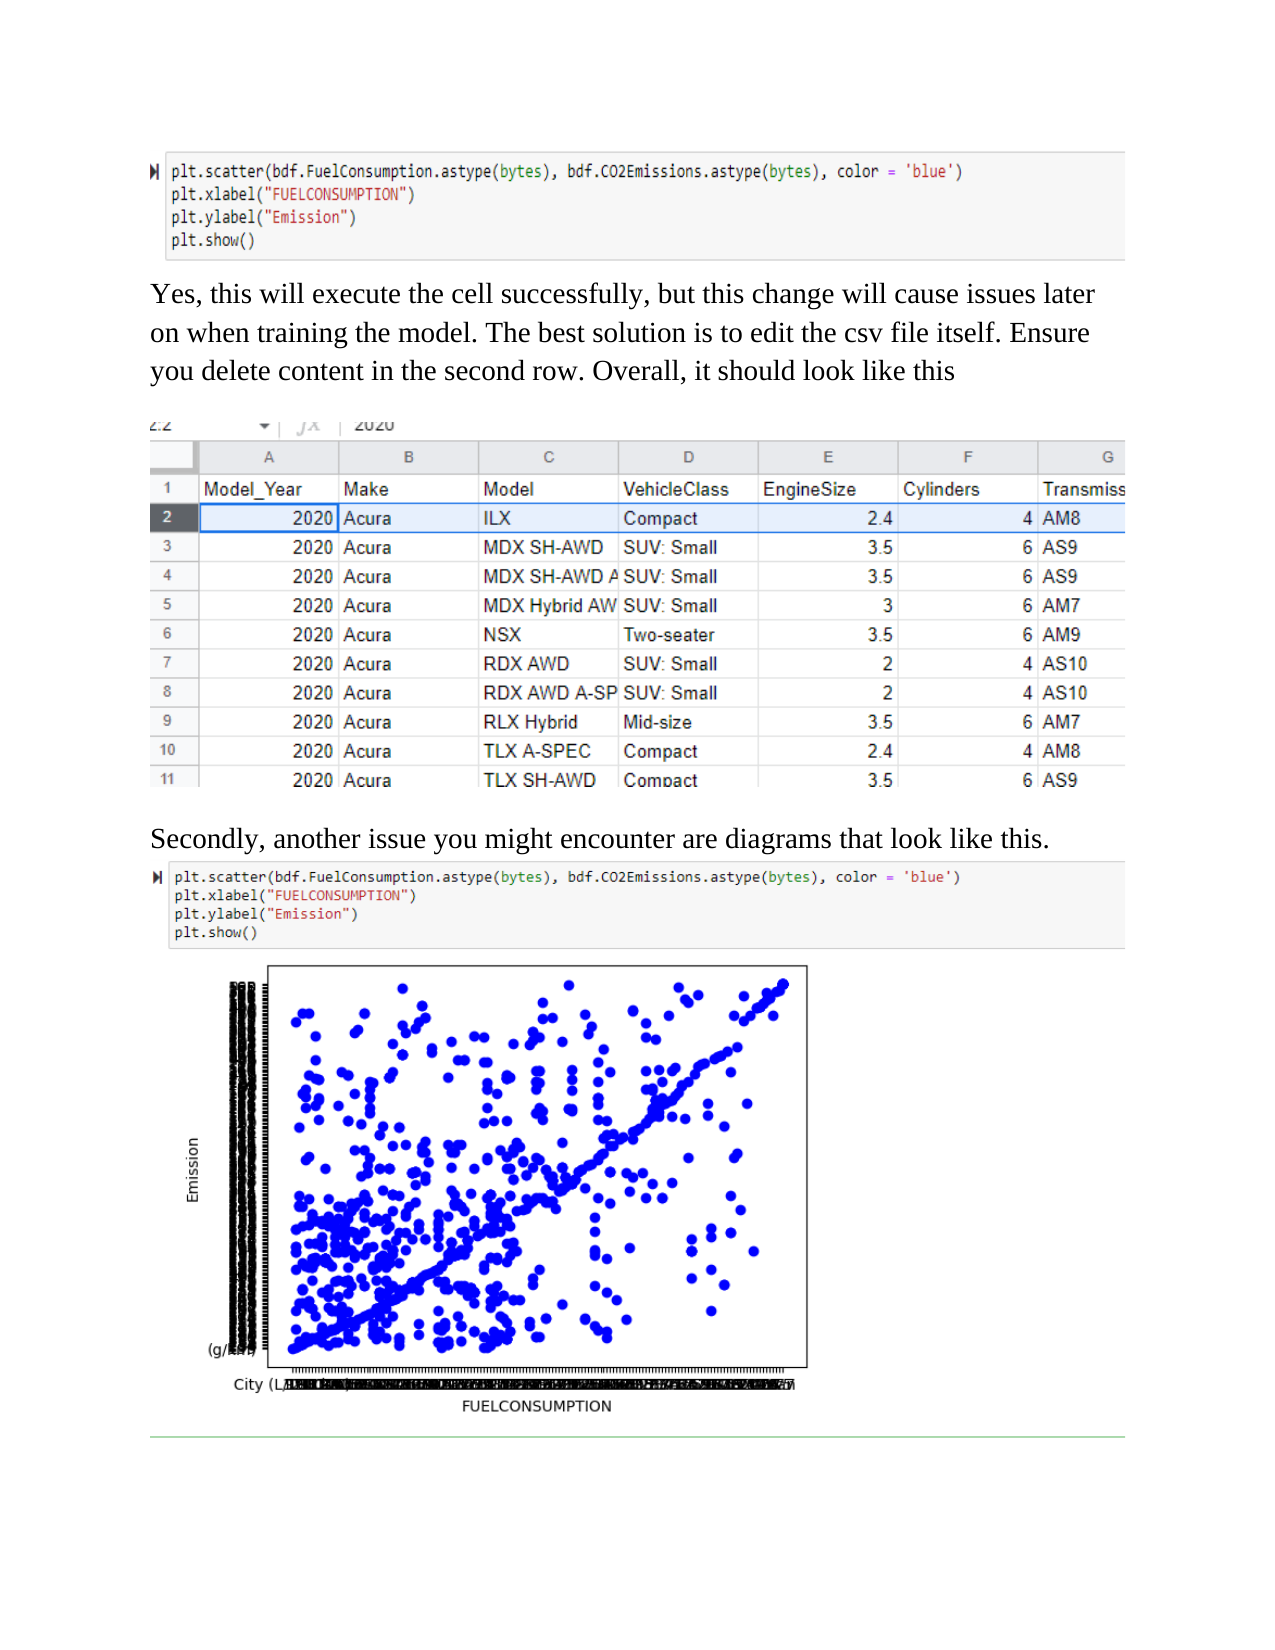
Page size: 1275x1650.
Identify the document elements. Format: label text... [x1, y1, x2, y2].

text Yes, this will execute the cell successfully, but this change will cause issues later on when training the model. The best solution is to edit the csv file itself. Ensure you delete content in the second row. Overall, it should look like this [150, 276, 1125, 387]
picture [150, 422, 1125, 787]
picture [150, 859, 1125, 1443]
picture [150, 150, 1125, 273]
text Secondly, another issue you might encounter are diagrams that look like this. [150, 821, 1125, 854]
